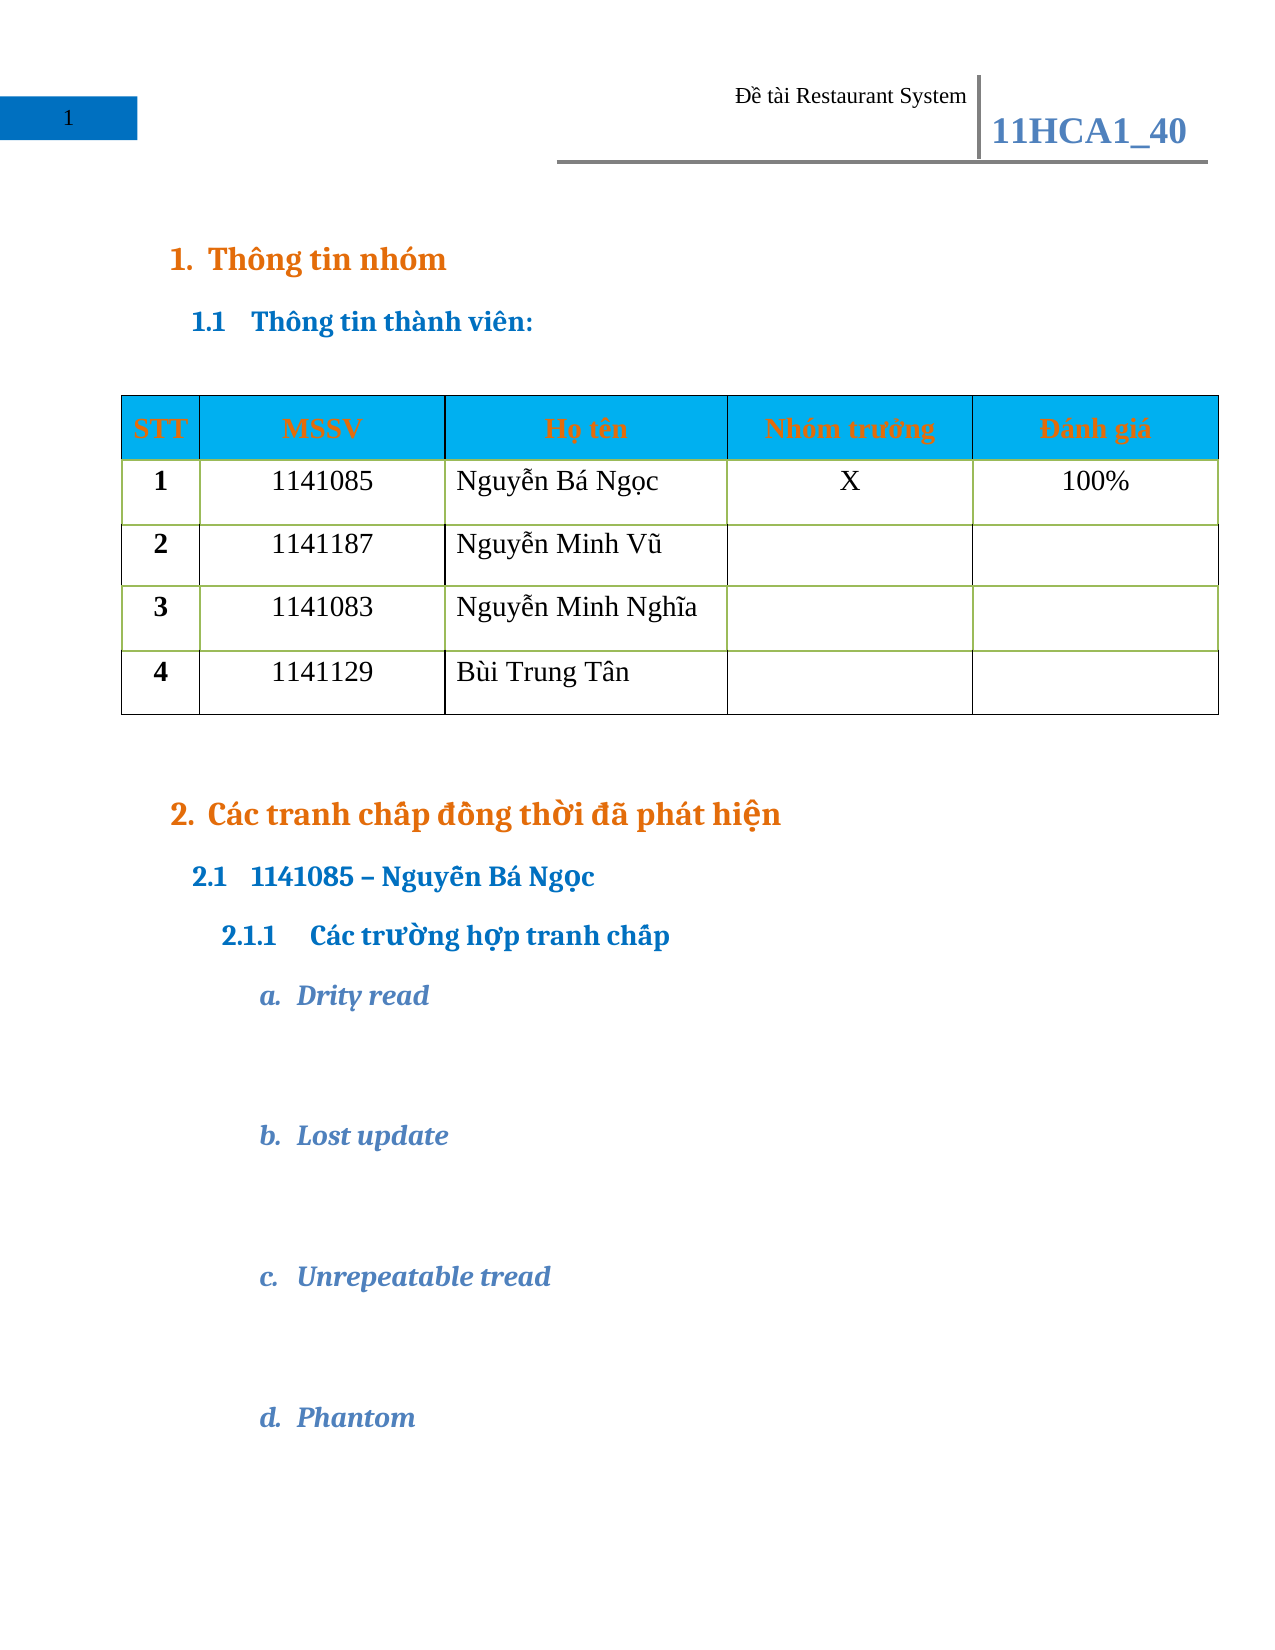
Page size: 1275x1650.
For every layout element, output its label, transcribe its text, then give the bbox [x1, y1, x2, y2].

subtitle 1141085 – Nguyễn Bá Ngọc [192, 860, 1167, 894]
table_cell 100% [974, 461, 1217, 524]
table_cell Nguyễn Minh Nghĩa [446, 587, 726, 649]
subtitle Thông tin thành viên: [192, 305, 1167, 339]
subtitle Drity read [259, 979, 1167, 1012]
table_cell 4 [122, 652, 199, 714]
subtitle Unrepeatable tread [259, 1260, 1167, 1294]
table_cell 1141187 [200, 526, 444, 585]
table_cell Bùi Trung Tân [446, 652, 727, 714]
table_cell Nguyễn Bá Ngọc [446, 461, 726, 524]
table_cell Nguyễn Minh Vũ [446, 526, 727, 585]
table_header STT [122, 396, 199, 459]
subtitle Các trường hợp tranh chấp [222, 919, 1167, 953]
table_cell 2 [122, 526, 199, 585]
table_cell [728, 652, 972, 714]
table_cell X [728, 461, 972, 524]
table_cell 1141085 [201, 461, 444, 524]
table_cell [728, 526, 972, 585]
table_header Đánh giá [973, 396, 1218, 459]
subtitle Thông tin nhóm [170, 241, 1167, 279]
table_header Họ tên [446, 396, 727, 459]
table_cell 3 [123, 587, 199, 649]
table_cell 1 [123, 461, 199, 524]
table_cell [728, 587, 972, 649]
table_cell [973, 526, 1218, 585]
table_cell [974, 587, 1217, 649]
table_cell 1141129 [200, 652, 444, 714]
subtitle Các tranh chấp đồng thời đã phát hiện [170, 795, 1167, 833]
subtitle Phantom [259, 1401, 1167, 1434]
subtitle Lost update [259, 1119, 1167, 1153]
table_cell [973, 652, 1218, 714]
table_header Nhóm trưởng [728, 396, 972, 459]
table_header MSSV [200, 396, 444, 459]
table_cell 1141083 [201, 587, 444, 649]
